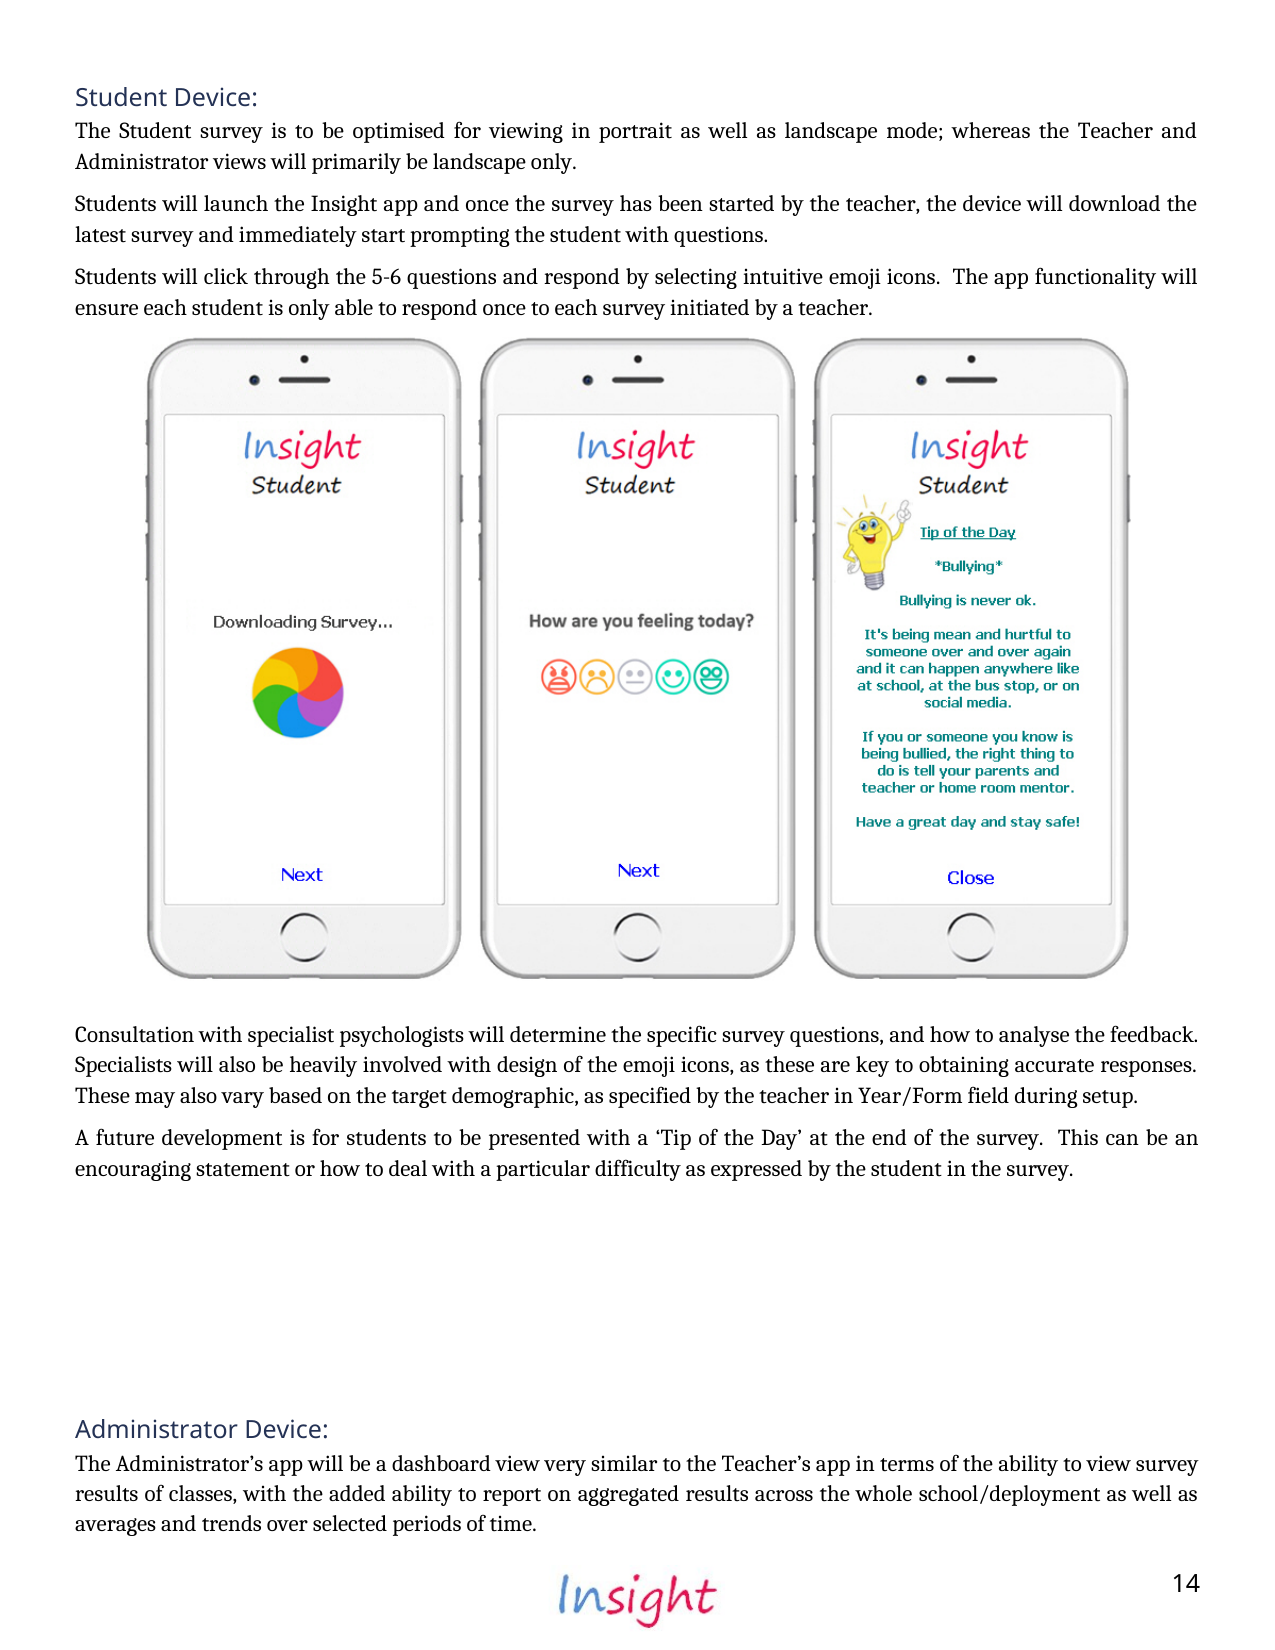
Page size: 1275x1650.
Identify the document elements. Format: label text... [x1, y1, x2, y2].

picture [548, 1565, 726, 1632]
text A future development is for students to be presented with a ‘Tip of the Day’ at the end of the survey. This can be an encouraging statement or how to deal with a particular difficulty as expressed by the student in the survey. [75, 1125, 1200, 1182]
text The Administrator’s app will be a dashboard view very similar to the Teacher’s app in terms of the ability to view survey results of classes, with the added ability to report on aggregated results across the whole school/deployment as well as averages and trends over selected periods of time. [75, 1451, 1200, 1537]
picture [144, 337, 464, 981]
picture [811, 337, 1131, 981]
text Consultation with specialist psychologists will determine the specific survey questions, and how to analyse the feedback. Specialists will also be heavily involved with design of the emoji icons, as these are key to obtaining accurate responses. These may also vary based on the target demographic, as specified by the teacher in Year/Form field during setup. [75, 1022, 1200, 1109]
subtitle Student Device: [75, 79, 1200, 113]
text The Student survey is to be optimised for viewing in portrait as well as landscape mode; whereas the Teacher and Administrator views will primarily be landscape only. [75, 118, 1200, 175]
text Students will launch the Insight app and once the survey has been started by the teacher, the device will download the latest survey and immediately start prompting the student with questions. [75, 191, 1200, 248]
picture [477, 337, 798, 981]
subtitle Administrator Device: [75, 1412, 1200, 1446]
text Students will click through the 5-6 questions and respond by selecting intuitive emoji icons. The app functionality will ensure each student is only able to respond once to each survey initiated by a teacher. [75, 264, 1200, 321]
